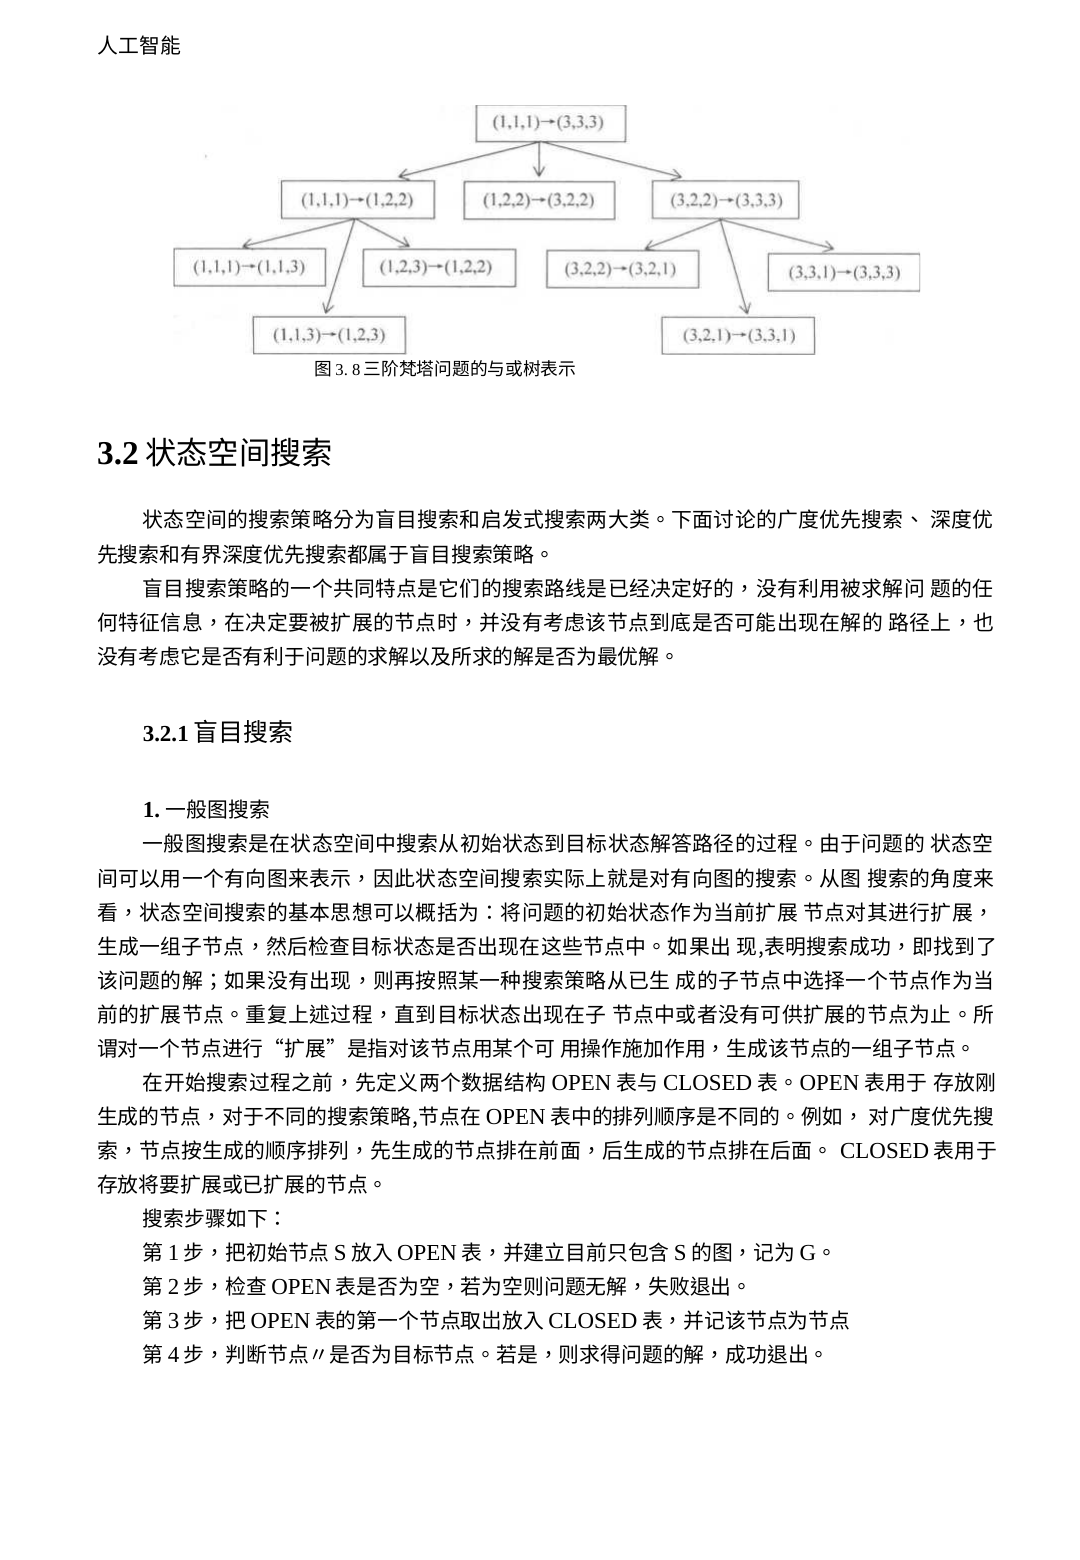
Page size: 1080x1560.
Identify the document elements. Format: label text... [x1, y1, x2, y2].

text 在开始搜索过程之前，先定义两个数据结构OPEN表与CLOSED表。OPEN表用于 存放刚生成的节点，对于不同的搜索策略,节点在OPEN表中的排列顺序是不同的。例如， 对广度优先搜索，节点按生成的顺序排列，先生成的节点排在前面，后生成的节点排在后面。 CLOSED表用于存放将要扩展或已扩展的节点。 [97, 1063, 997, 1199]
text 一般图搜索是在状态空间中搜索从初始状态到目标状态解答路径的过程。由于问题的 状态空间可以用一个有向图来表示，因此状态空间搜索实际上就是对有向图的搜索。从图 搜索的角度来看，状态空间搜索的基本思想可以概括为：将问题的初始状态作为当前扩展 节点对其进行扩展，生成一组子节点，然后检查目标状态是否出现在这些节点中。如果出 现,表明搜索成功，即找到了该问题的解；如果没有出现，则再按照某一种搜索策略从已生 成的子节点中选择一个节点作为当前的扩展节点。重复上述过程，直到目标状态出现在子 节点中或者没有可供扩展的节点为止。所谓对一个节点进行“扩展”是指对该节点用某个可 用操作施加作用，生成该节点的一组子节点。 [97, 825, 997, 1063]
text 第1步，把初始节点S放入OPEN表，并建立目前只包含S的图，记为G。 [97, 1233, 997, 1267]
text 第2步，检查OPEN表是否为空，若为空则问题无解，失败退出。 [97, 1267, 997, 1302]
text 盲目搜索策略的一个共同特点是它们的搜索路线是已经决定好的，没有利用被求解问 题的任何特征信息，在决定要被扩展的节点时，并没有考虑该节点到底是否可能出现在解的 路径上，也没有考虑它是否有利于问题的求解以及所求的解是否为最优解。 [97, 569, 997, 671]
text 图3. 8三阶梵塔问题的与或树表示 [314, 355, 997, 381]
text 第3步，把OPEN表的第一个节点取岀放入CLOSED表，并记该节点为节点 [97, 1302, 997, 1336]
text 第4步，判断节点〃是否为目标节点。若是，则求得问题的解，成功退出。 [97, 1336, 997, 1370]
text 状态空间的搜索策略分为盲目搜索和启发式搜索两大类。下面讨论的广度优先搜索、 深度优先搜索和有界深度优先搜索都属于盲目搜索策略。 [97, 501, 997, 569]
subtitle 3.2状态空间搜索 [97, 428, 997, 474]
text 1. 一般图搜索 [97, 791, 997, 825]
text 搜索步骤如下： [97, 1199, 997, 1233]
picture [173, 105, 921, 355]
subtitle 3.2.1盲目搜索 [97, 713, 997, 749]
